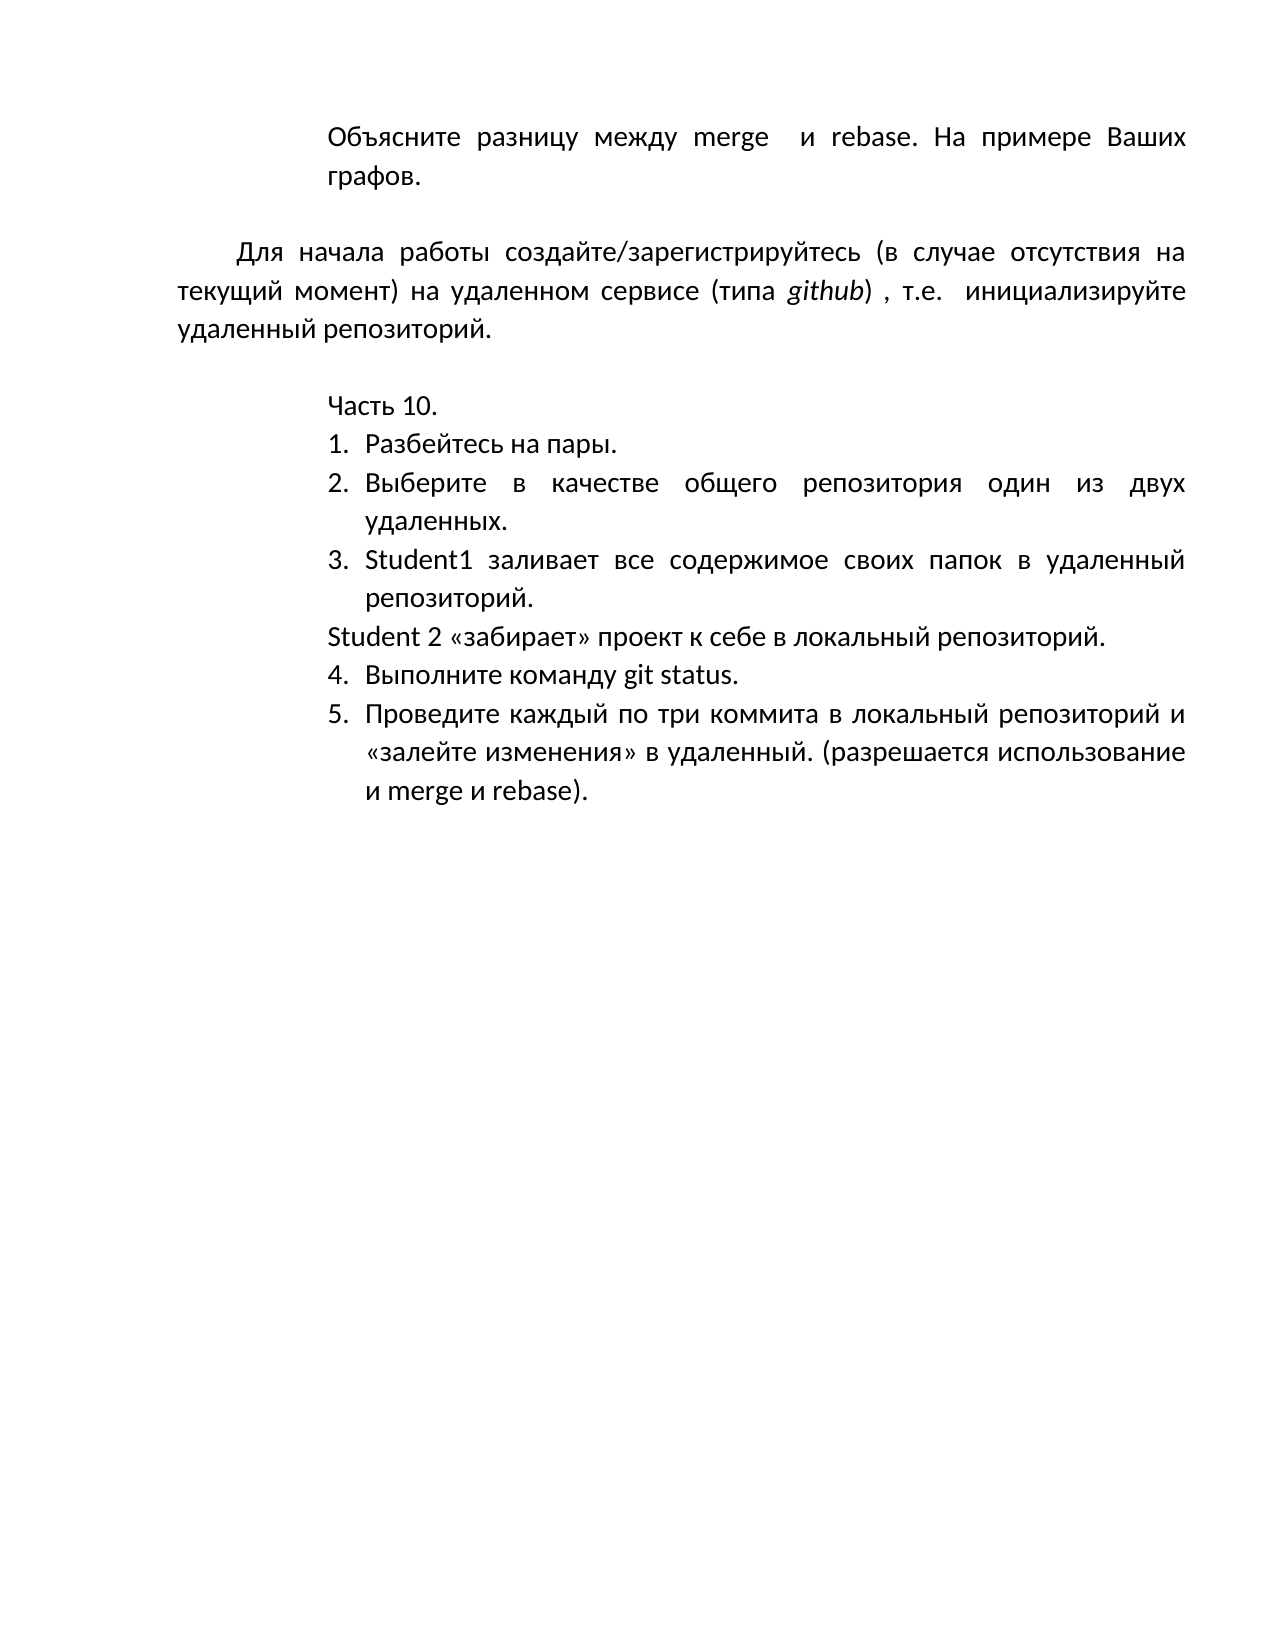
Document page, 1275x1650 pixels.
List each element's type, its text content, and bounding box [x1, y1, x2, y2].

list Часть 10. [327, 387, 1186, 423]
list Разбейтесь на пары. [327, 426, 1186, 461]
list Проведите каждый по три коммита в локальный репозиторий и «залейте изменения» в удаленный. (разрешается использование и merge и rebase). [327, 695, 1186, 807]
list Выполните команду git status. [327, 656, 1186, 692]
list Выберите в качестве общего репозитория один из двух удаленных. [327, 464, 1186, 538]
list Объясните разницу между merge и rebase. На примере Ваших графов. [327, 118, 1186, 192]
list Student 2 «забирает» проект к себе в локальный репозиторий. [327, 618, 1186, 653]
text Для начала работы создайте/зарегистрируйтесь (в случае отсутствия на текущий момент) на удаленном сервисе (типа github) , т.е. инициализируйте удаленный репозиторий. [177, 233, 1186, 346]
list Student1 заливает все содержимое своих папок в удаленный репозиторий. [327, 541, 1186, 615]
